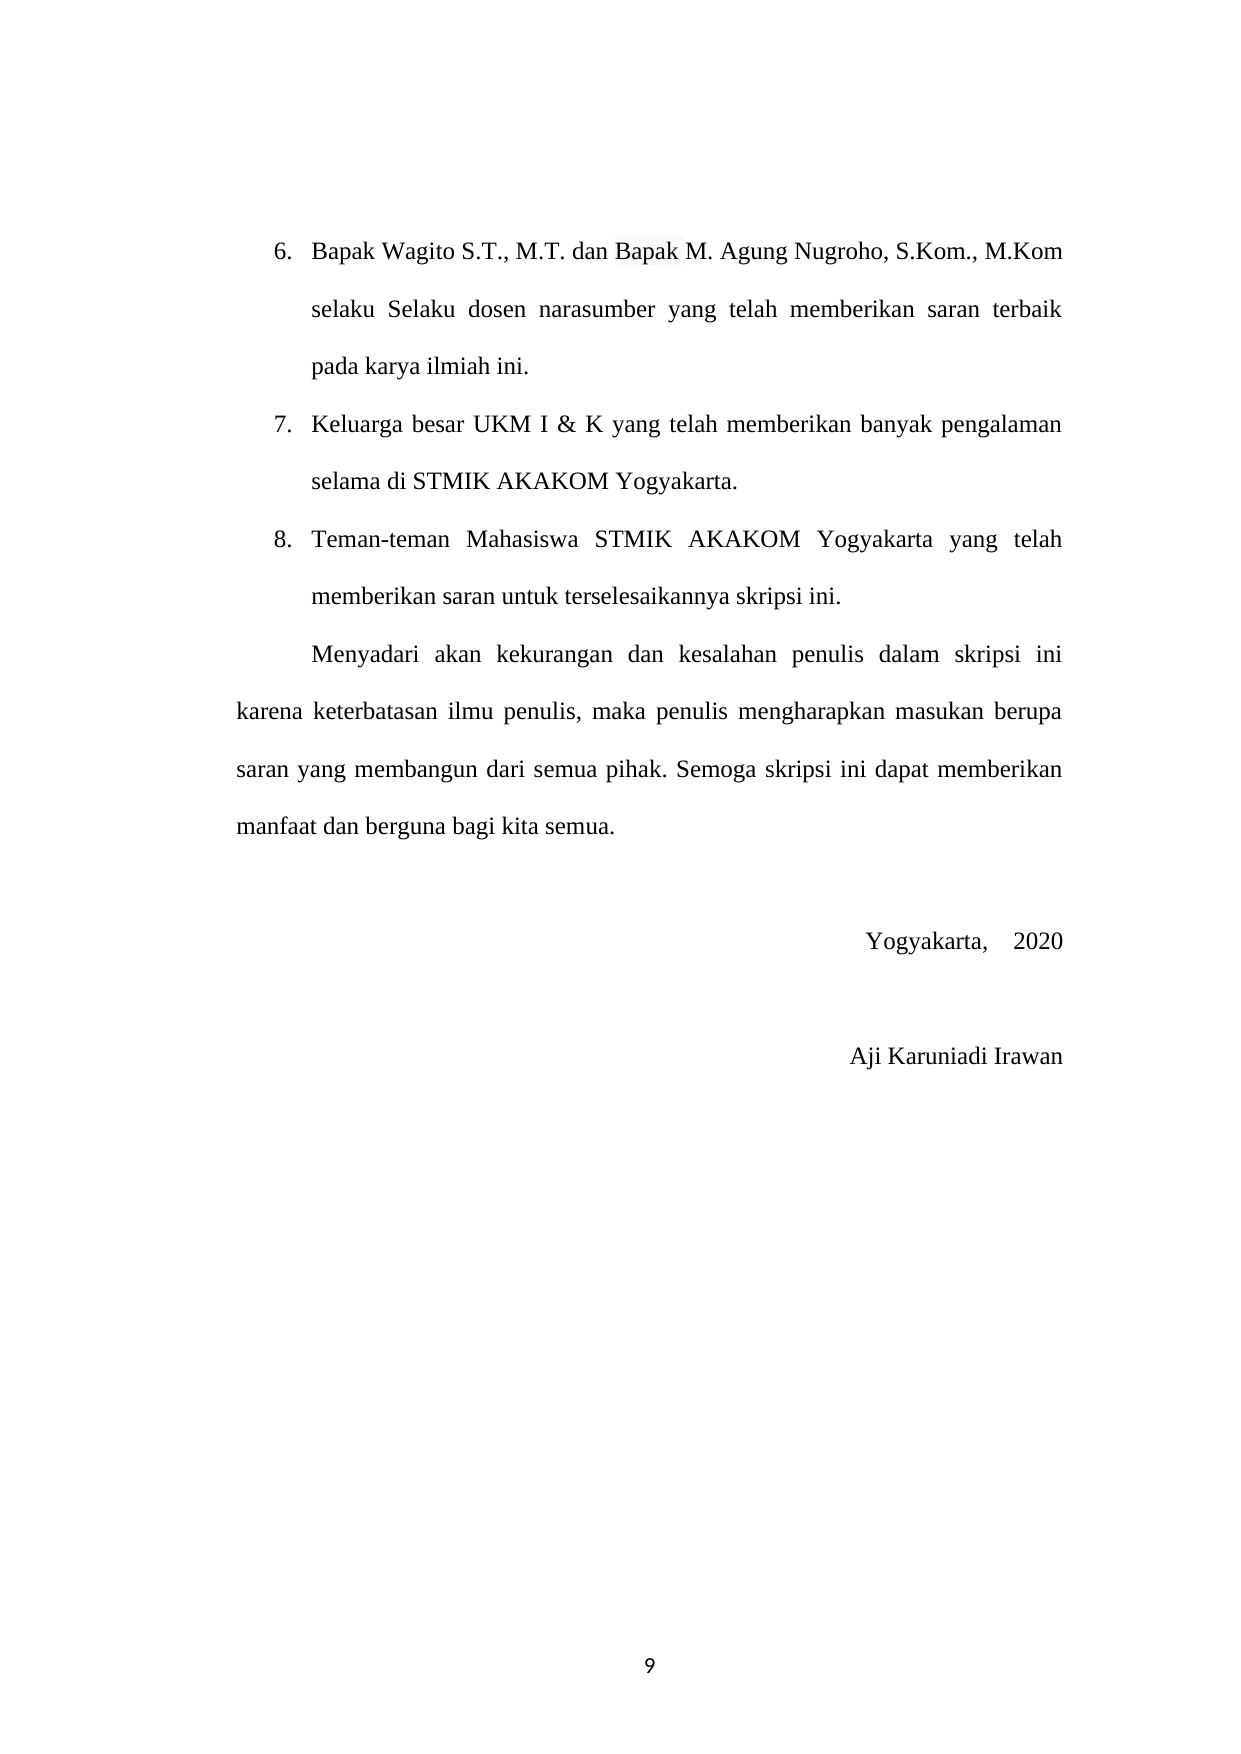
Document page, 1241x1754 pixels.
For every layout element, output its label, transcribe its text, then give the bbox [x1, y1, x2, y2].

list Teman-teman Mahasiswa STMIK AKAKOM Yogyakarta yang telah memberikan saran untuk terselesaikannya skripsi ini. [274, 524, 1063, 610]
list Keluarga besar UKM I & K yang telah memberikan banyak pengalaman selama di STMIK AKAKOM Yogyakarta. [274, 409, 1063, 495]
text Yogyakarta, 2020 [236, 926, 1063, 955]
text Aji Karuniadi Irawan [236, 1041, 1063, 1070]
list Bapak Wagito S.T., M.T. dan Bapak M. Agung Nugroho, S.Kom., M.Kom selaku Selaku dosen narasumber yang telah memberikan saran terbaik pada karya ilmiah ini. [274, 236, 1063, 380]
text Menyadari akan kekurangan dan kesalahan penulis dalam skripsi ini karena keterbatasan ilmu penulis, maka penulis mengharapkan masukan berupa saran yang membangun dari semua pihak. Semoga skripsi ini dapat memberikan manfaat dan berguna bagi kita semua. [236, 639, 1063, 840]
